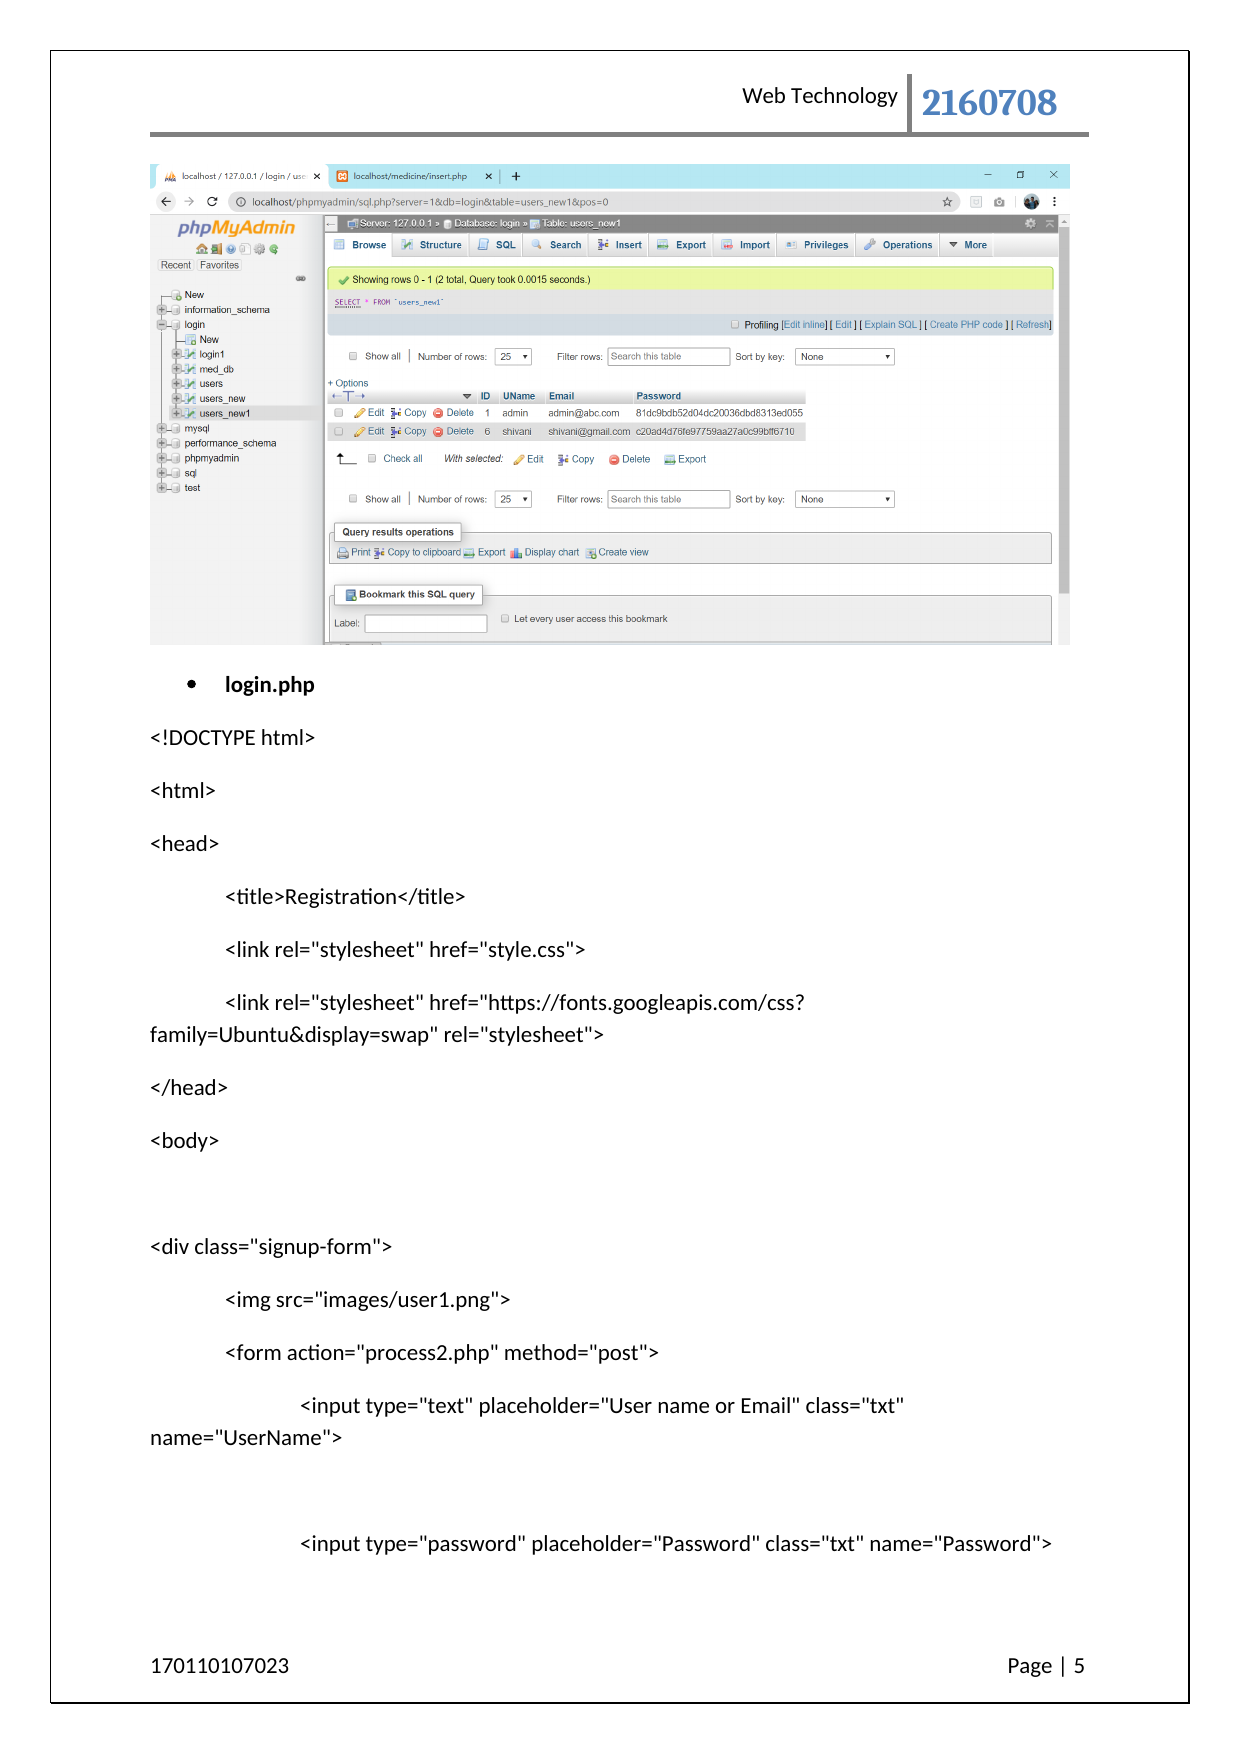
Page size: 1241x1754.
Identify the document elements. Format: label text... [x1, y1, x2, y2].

text <link rel="stylesheet" href="https://fonts.googleapis.com/css?family=Ubuntu&display=swap" rel="stylesheet"> [150, 988, 1089, 1048]
text <link rel="stylesheet" href="style.css"> [150, 935, 1089, 963]
text <html> [150, 776, 1089, 804]
picture [150, 164, 1070, 645]
text <head> [150, 829, 1089, 857]
text <title>Registration</title> [150, 882, 1089, 910]
text <body> [150, 1126, 1089, 1154]
list login.php [187, 670, 1089, 698]
text <div class="signup-form"> [150, 1232, 1089, 1260]
text <img src="images/user1.png"> [150, 1285, 1089, 1313]
text </head> [150, 1073, 1089, 1101]
text <!DOCTYPE html> [150, 723, 1089, 751]
text <input type="text" placeholder="User name or Email" class="txt" name="UserName"> [150, 1391, 1089, 1451]
text <input type="password" placeholder="Password" class="txt" name="Password"> [150, 1529, 1089, 1557]
text <form action="process2.php" method="post"> [150, 1338, 1089, 1366]
